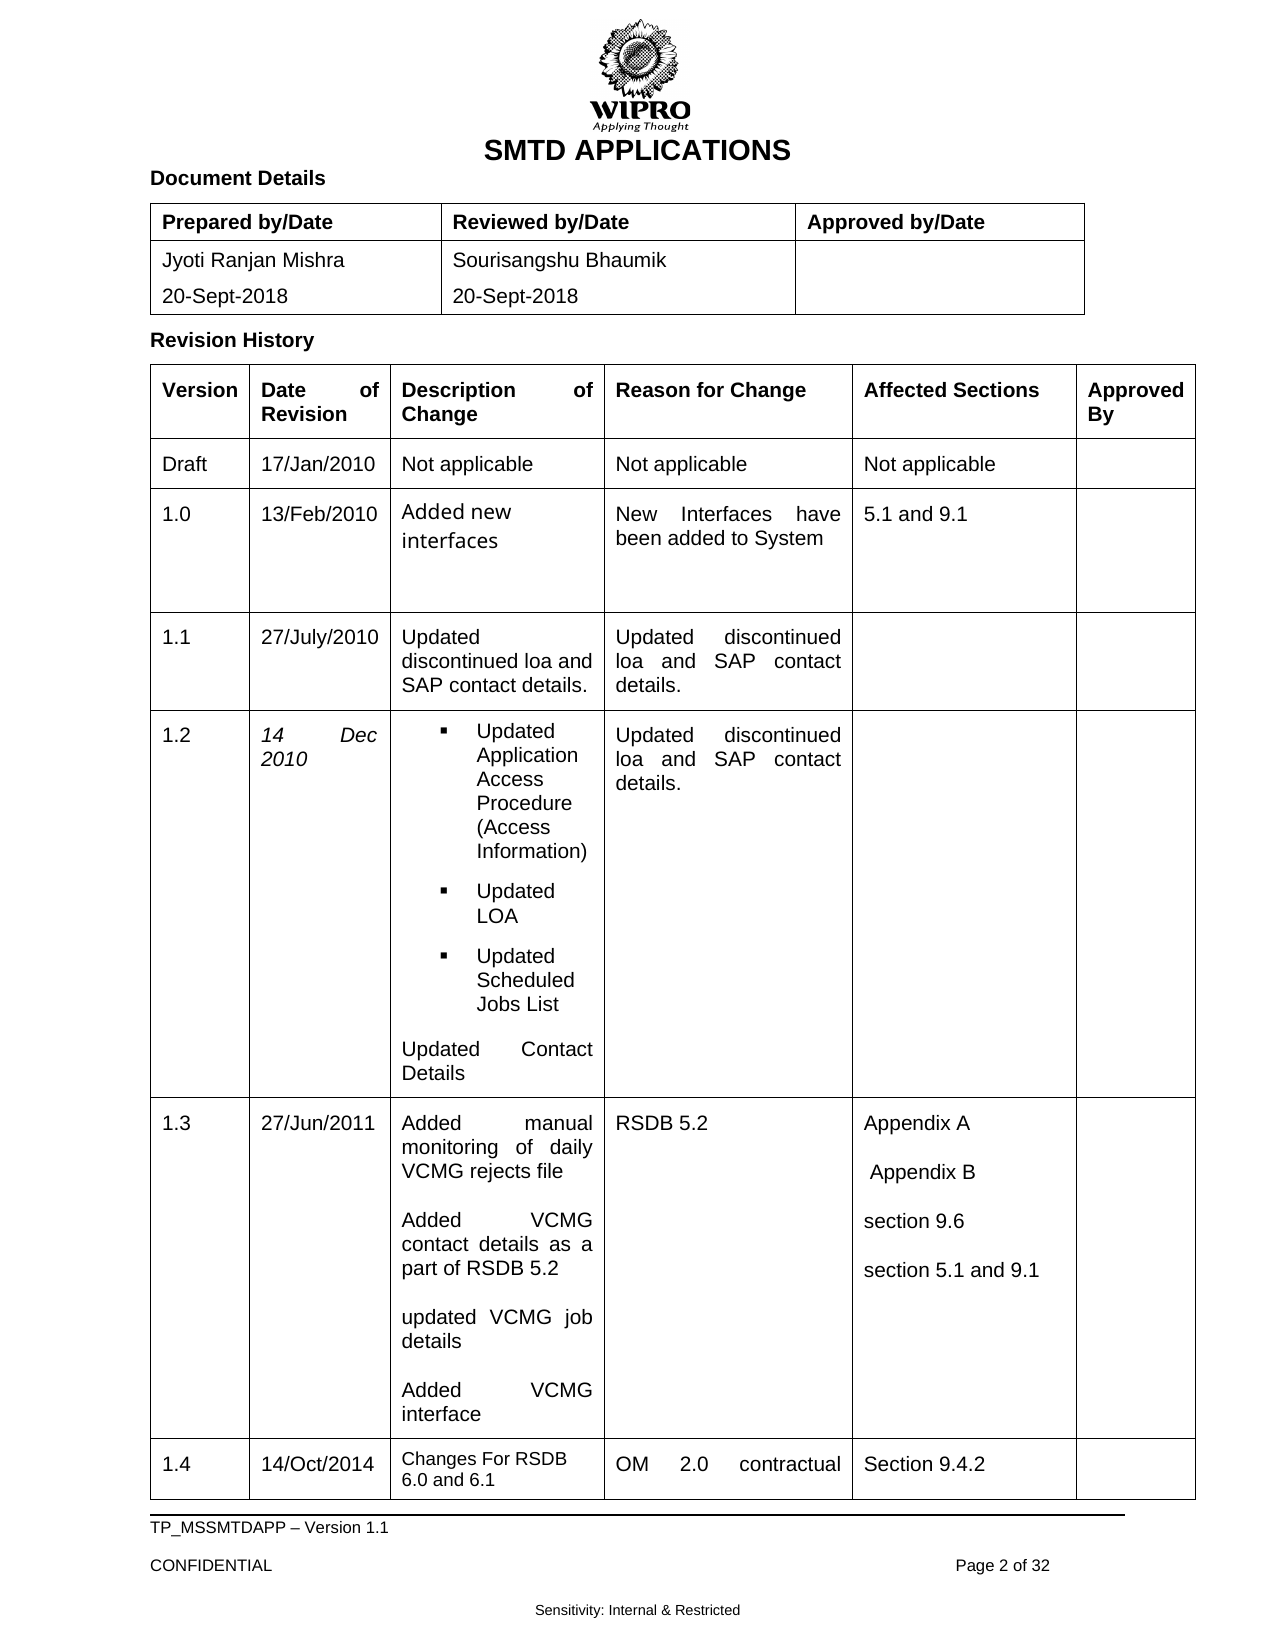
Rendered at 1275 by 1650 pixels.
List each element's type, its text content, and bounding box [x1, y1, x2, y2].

table_cell New Interfaces have been added to System [605, 489, 852, 612]
table_cell [1077, 1439, 1195, 1499]
table_cell 1.1 [151, 613, 249, 709]
table_cell RSDB 5.2 [605, 1098, 852, 1438]
table_header Date of Revision [250, 365, 390, 438]
table_cell 27/July/2010 [250, 613, 390, 709]
table_cell Updated Application Access Procedure (Access Information) Updated LOA Updated Scheduled Jobs List Updated Contact Details [391, 711, 604, 1097]
table_cell Updated discontinued loa and SAP contact details. [605, 613, 852, 709]
table_cell Not applicable [391, 439, 604, 488]
table_cell 1.0 [151, 489, 249, 612]
text Document Details [150, 166, 1125, 190]
table_cell [1077, 439, 1195, 488]
table_cell Jyoti Ranjan Mishra 20-Sept-2018 [151, 241, 441, 314]
table_cell Not applicable [605, 439, 852, 488]
table_cell Not applicable [853, 439, 1076, 488]
table_header Reason for Change [605, 365, 852, 438]
table_cell [1077, 711, 1195, 1097]
table_header Affected Sections [853, 365, 1076, 438]
table_cell 1.2 [151, 711, 249, 1097]
table_cell 1.3 [151, 1098, 249, 1438]
table_cell Draft [151, 439, 249, 488]
table_cell [853, 711, 1076, 1097]
table_cell 14 Dec 2010 [250, 711, 390, 1097]
text Revision History [150, 328, 1125, 352]
picture [589, 19, 691, 132]
table_cell 5.1 and 9.1 [853, 489, 1076, 612]
table_cell 13/Feb/2010 [250, 489, 390, 612]
table_header Description of Change [391, 365, 604, 438]
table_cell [853, 1439, 1076, 1499]
table_header Version [151, 365, 249, 438]
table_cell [605, 1439, 852, 1499]
table_cell [1077, 1098, 1195, 1438]
table_cell Added manual monitoring of daily VCMG rejects file Added VCMG contact details as a part of RSDB 5.2 updated VCMG job details Added VCMG interface [391, 1098, 604, 1438]
table_cell Updated discontinued loa and SAP contact details. [391, 613, 604, 709]
table_header Approved By [1077, 365, 1195, 438]
table_cell [853, 613, 1076, 709]
table_cell 1.4 [151, 1439, 249, 1499]
table_header Prepared by/Date [151, 204, 441, 240]
table_cell 14/Oct/2014 [250, 1439, 390, 1499]
table_cell [796, 241, 1084, 314]
table_cell 27/Jun/2011 [250, 1098, 390, 1438]
table_header Approved by/Date [796, 204, 1084, 240]
table_cell [1077, 489, 1195, 612]
table_cell 17/Jan/2010 [250, 439, 390, 488]
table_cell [391, 1439, 604, 1499]
table_cell Updated discontinued loa and SAP contact details. [605, 711, 852, 1097]
table_cell [1077, 613, 1195, 709]
table_cell Sourisangshu Bhaumik 20-Sept-2018 [442, 241, 795, 314]
table_cell Appendix A Appendix B section 9.6 section 5.1 and 9.1 [853, 1098, 1076, 1438]
table_header Reviewed by/Date [442, 204, 795, 240]
table_cell Added new interfaces [391, 489, 604, 612]
